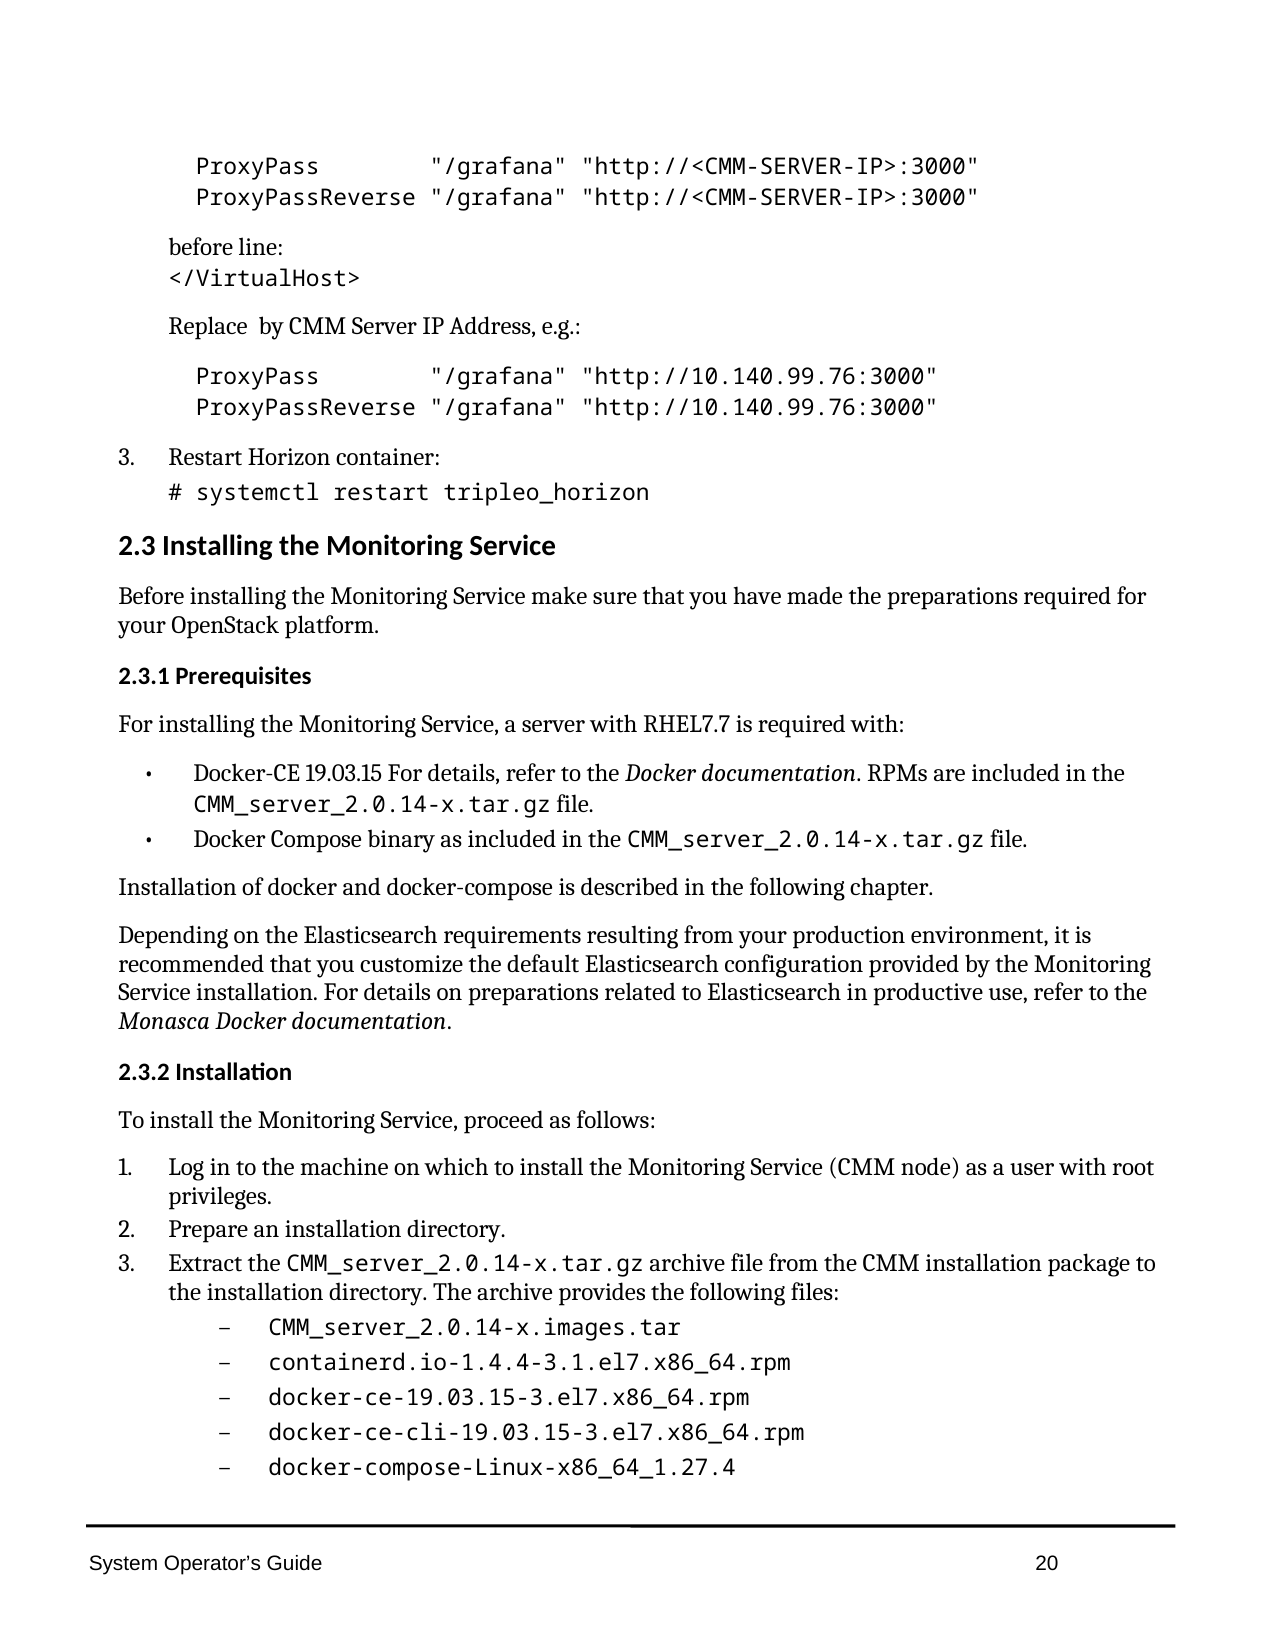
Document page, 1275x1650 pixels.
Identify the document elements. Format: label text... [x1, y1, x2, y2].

list containerd.io-1.4.4-3.1.el7.x86_64.rpm [218, 1346, 1157, 1377]
list Docker-CE 19.03.15 For details, refer to the Docker documentation. RPMs are included in the CMM_server_2.0.14-x.tar.gz file. [143, 757, 1157, 819]
text Depending on the Elasticsearch requirements resulting from your production environment, it is recommended that you customize the default Elasticsearch configuration provided by the Monitoring Service installation. For details on preparations related to Elasticsearch in productive use, refer to the Monasca Docker documentation. [118, 921, 1157, 1036]
list Docker Compose binary as included in the CMM_server_2.0.14-x.tar.gz file. [143, 823, 1157, 854]
text Installation of docker and docker-compose is described in the following chapter. [118, 873, 1157, 902]
list Log in to the machine on which to install the Monitoring Service (CMM node) as a user with root privileges. [118, 1153, 1157, 1211]
list docker-ce-19.03.15-3.el7.x86_64.rpm [218, 1381, 1157, 1412]
list Prepare an installation directory. [118, 1214, 1157, 1243]
text # systemctl restart tripleo_horizon [168, 475, 1157, 507]
subtitle 2.3.1 Prerequisites [118, 660, 1157, 691]
text Before installing the Monitoring Service make sure that you have made the preparations required for your OpenStack platform. [118, 582, 1157, 639]
text To install the Monitoring Service, proceed as follows: [118, 1106, 1157, 1134]
subtitle 2.3 Installing the Monitoring Service [118, 527, 1157, 563]
text Replace by CMM Server IP Address, e.g.: [168, 312, 1157, 341]
text ProxyPass "/grafana" "http://<CMM-SERVER-IP>:3000" ProxyPassReverse "/grafana" "http://<CMM-SERVER-IP>:3000" [168, 150, 1157, 212]
text ProxyPass "/grafana" "http://10.140.99.76:3000" ProxyPassReverse "/grafana" "http://10.140.99.76:3000" [168, 359, 1157, 422]
list Restart Horizon container: [118, 443, 1157, 472]
list docker-ce-cli-19.03.15-3.el7.x86_64.rpm [218, 1416, 1157, 1447]
text For installing the Monitoring Service, a server with RHEL7.7 is required with: [118, 709, 1157, 738]
list docker-compose-Linux-x86_64_1.27.4 [218, 1451, 1157, 1482]
subtitle 2.3.2 Installation [118, 1057, 1157, 1087]
text before line: </VirtualHost> [168, 233, 1157, 293]
list CMM_server_2.0.14-x.images.tar [218, 1311, 1157, 1342]
list Extract the CMM_server_2.0.14-x.tar.gz archive file from the CMM installation package to the installation directory. The archive provides the following files: [118, 1247, 1157, 1307]
